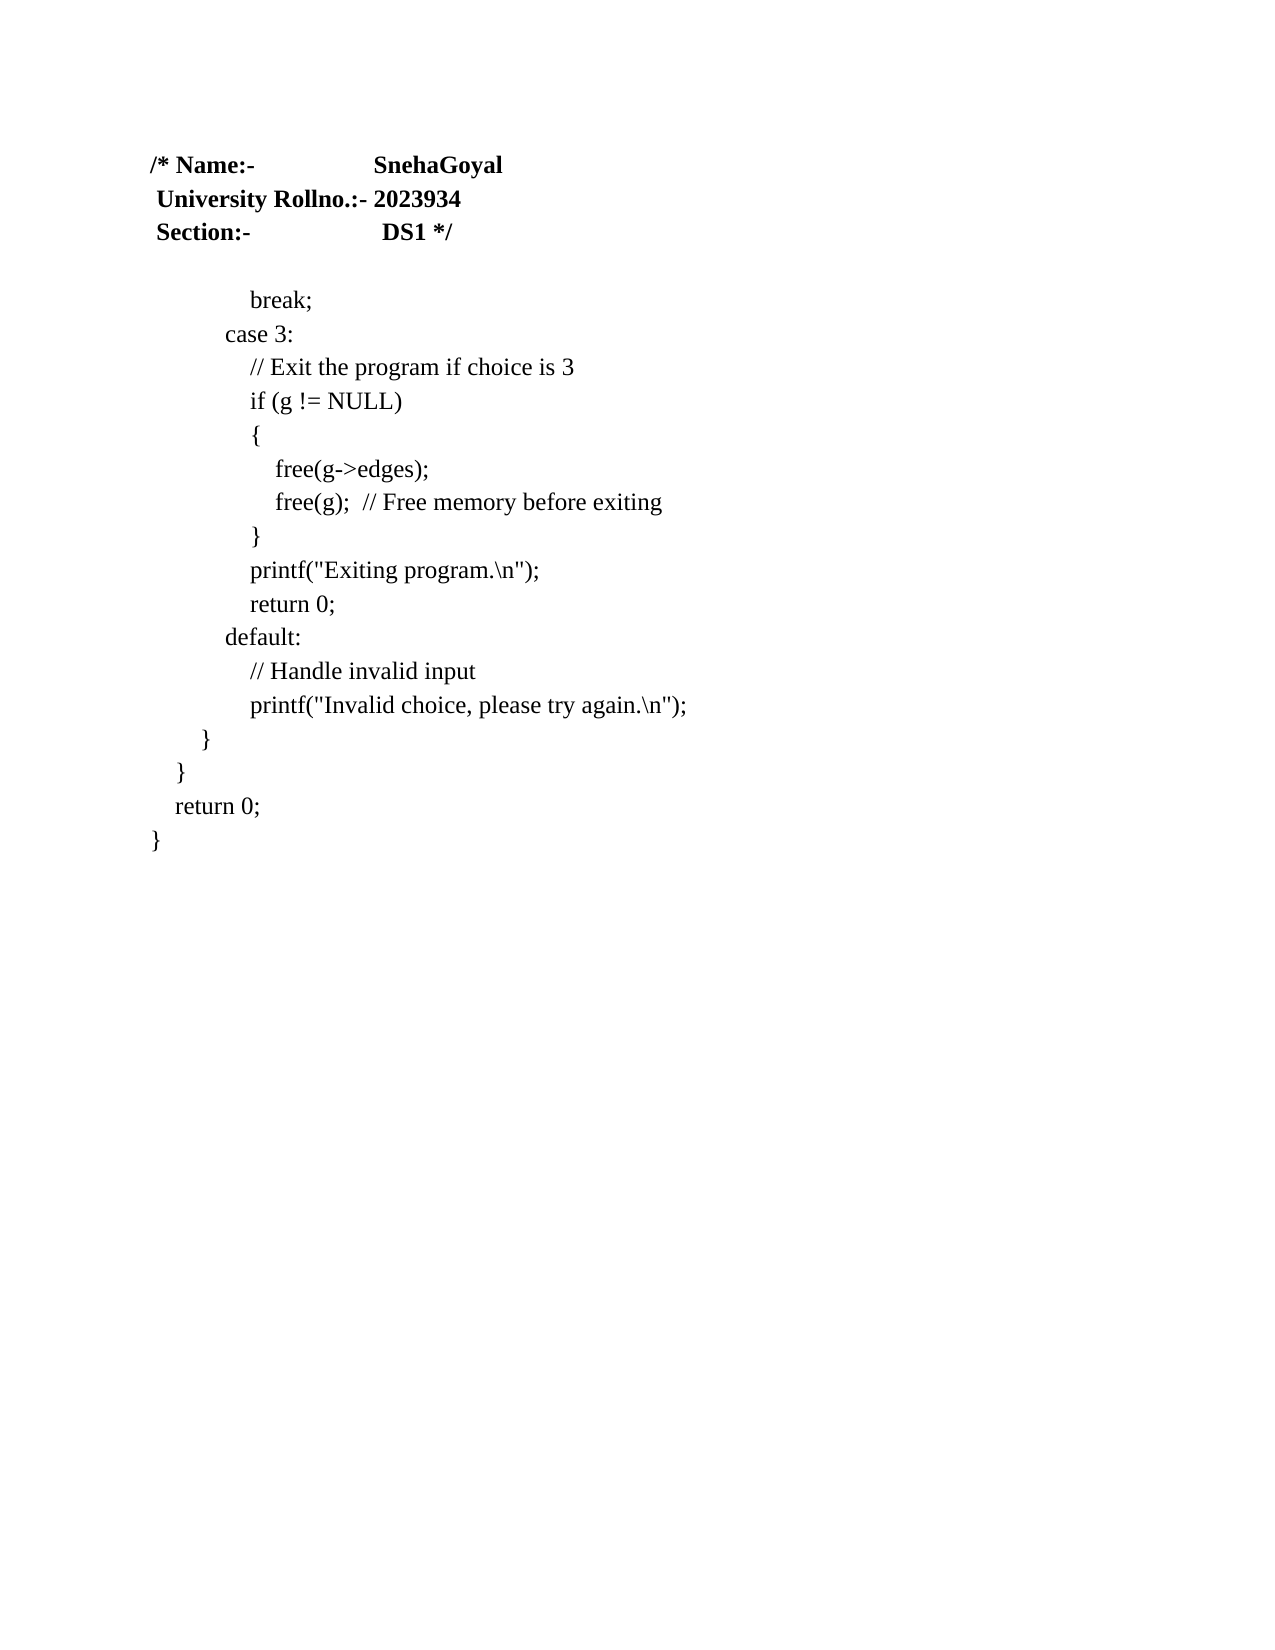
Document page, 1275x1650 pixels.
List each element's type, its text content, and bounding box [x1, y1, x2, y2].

text printf("Exiting program.\n"); [150, 555, 1125, 584]
text printf("Invalid choice, please try again.\n"); [150, 690, 1125, 719]
text } [150, 825, 1125, 854]
text } [150, 757, 1125, 786]
text case 3: [150, 319, 1125, 347]
text free(g); // Free memory before exiting [150, 487, 1125, 516]
text } [150, 724, 1125, 752]
text { [150, 420, 1125, 449]
text // Handle invalid input [150, 656, 1125, 685]
text return 0; [150, 791, 1125, 820]
text return 0; [150, 589, 1125, 617]
text /* Name:- SnehaGoyal [150, 150, 1125, 179]
text Section:- DS1 */ [150, 217, 1125, 246]
text University Rollno.:- 2023934 [150, 184, 1125, 212]
text if (g != NULL) [150, 386, 1125, 415]
text break; [150, 285, 1125, 314]
text free(g->edges); [150, 454, 1125, 482]
text // Exit the program if choice is 3 [150, 352, 1125, 381]
text } [150, 521, 1125, 550]
text default: [150, 622, 1125, 651]
